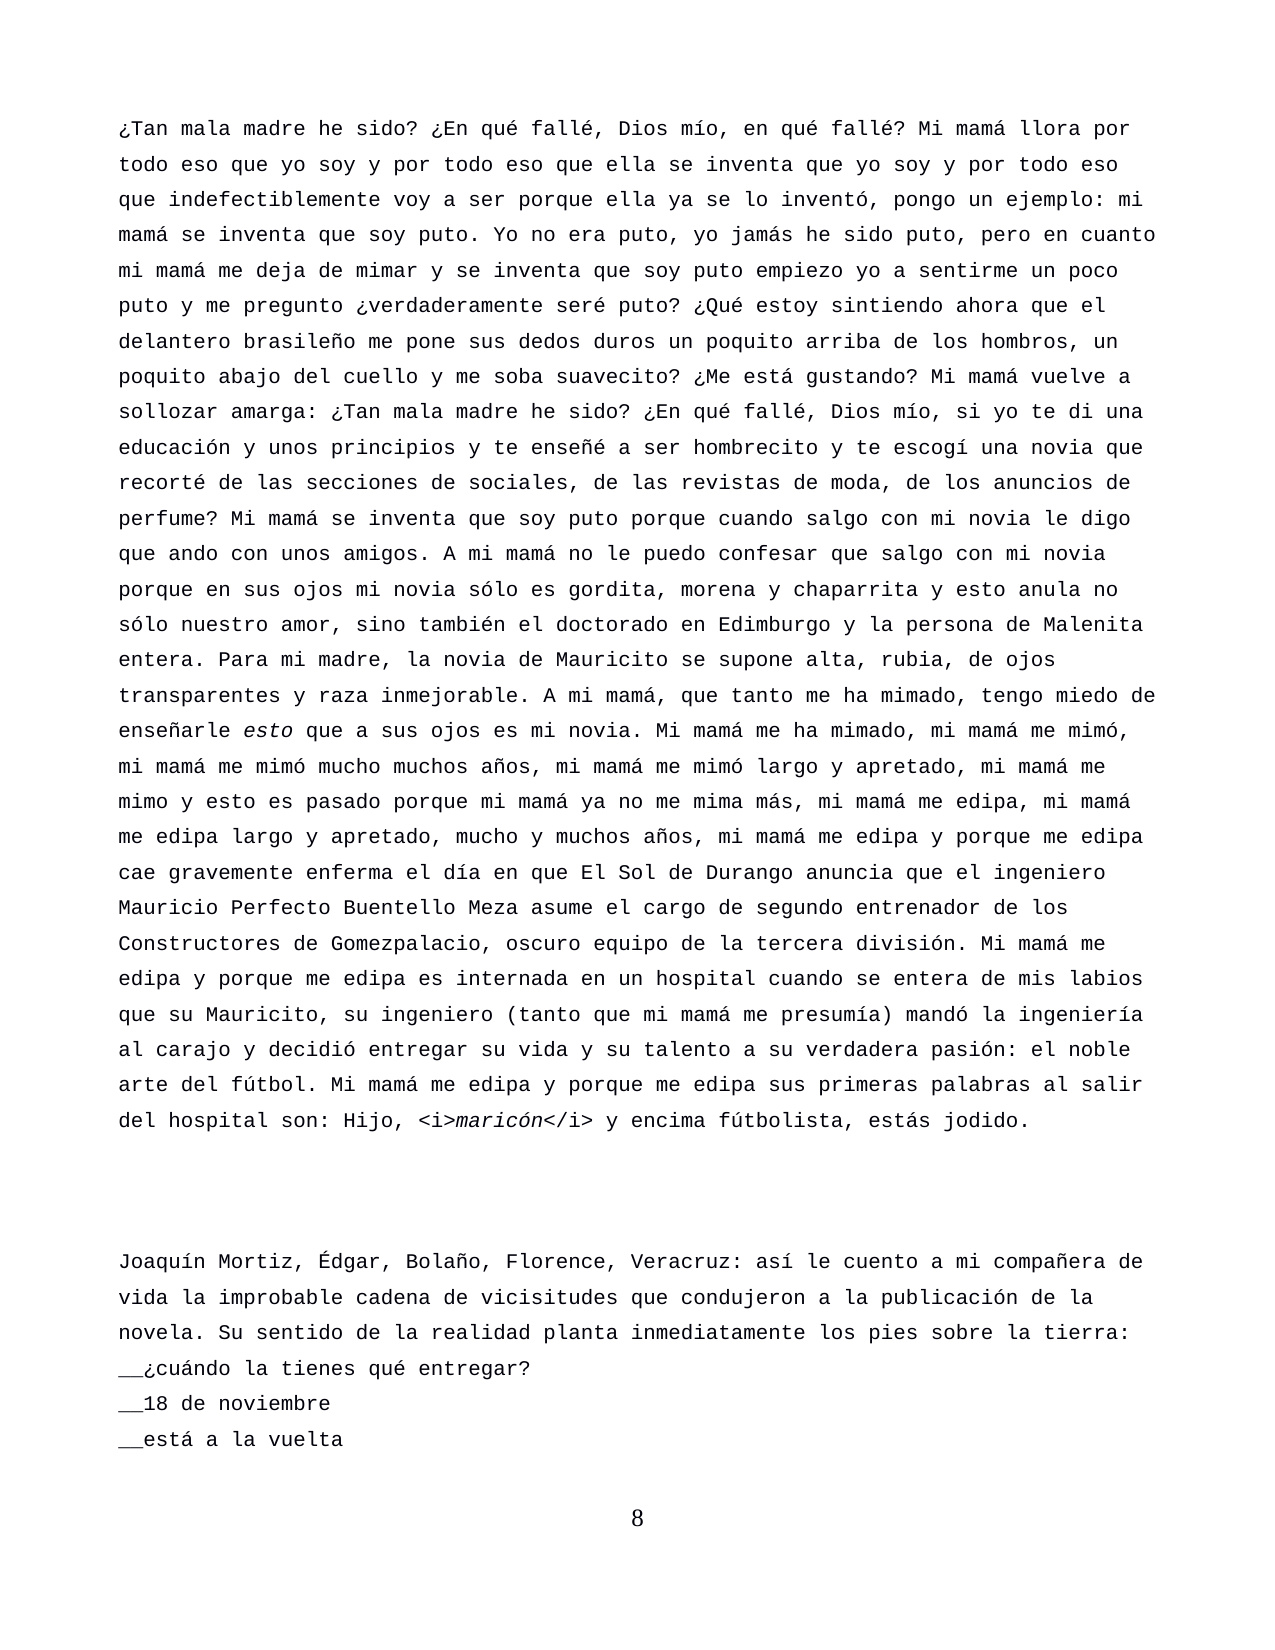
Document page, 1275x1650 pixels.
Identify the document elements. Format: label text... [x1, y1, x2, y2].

text __18 de noviembre [118, 1393, 1157, 1417]
text Joaquín Mortiz, Édgar, Bolaño, Florence, Veracruz: así le cuento a mi compañera de vida la improbable cadena de vicisitudes que condujeron a la publicación de la novela. Su sentido de la realidad planta inmediatamente los pies sobre la tierra: [118, 1251, 1157, 1346]
text __está a la vuelta [118, 1428, 1157, 1452]
text __¿cuándo la tienes qué entregar? [118, 1358, 1157, 1381]
